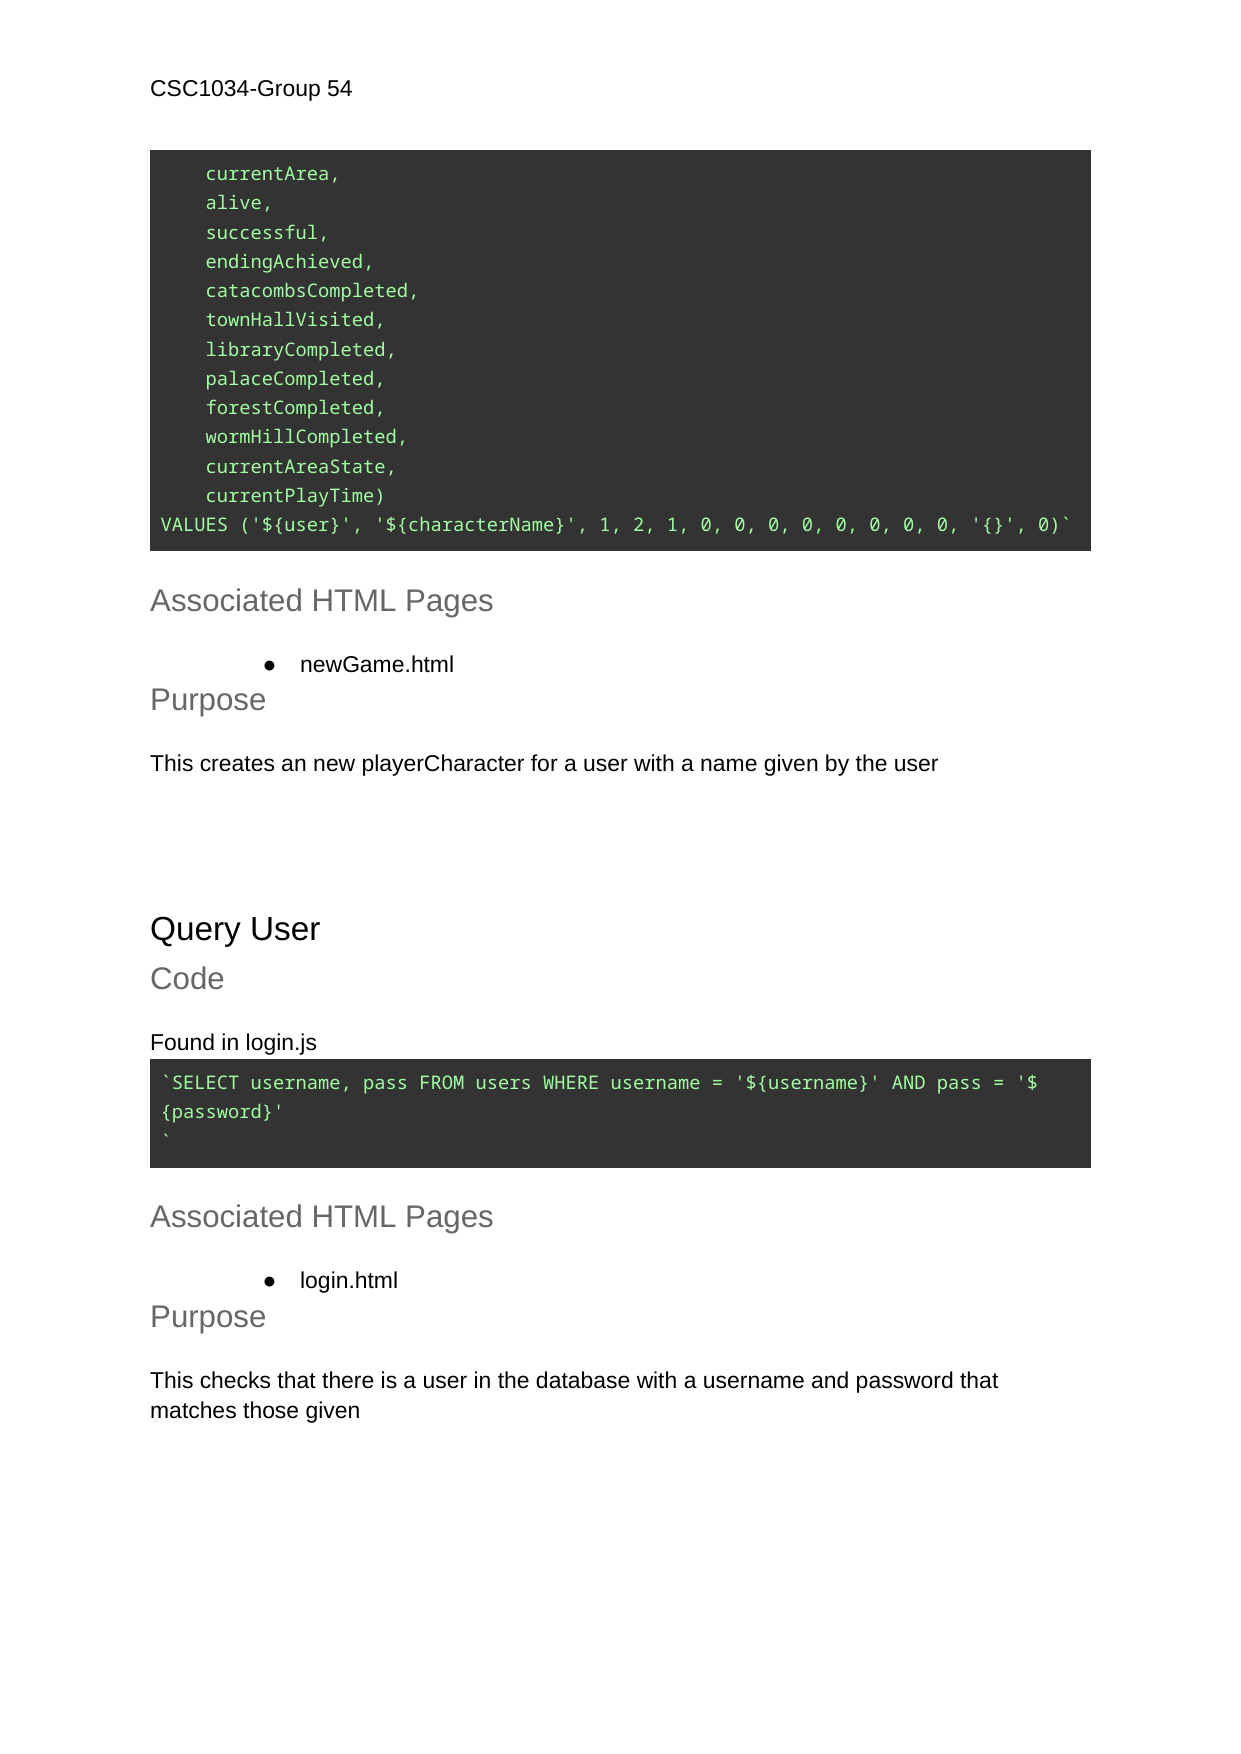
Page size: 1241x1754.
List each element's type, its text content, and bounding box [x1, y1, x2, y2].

text This checks that there is a user in the database with a username and password that matches those given [150, 1367, 1090, 1423]
subtitle Associated HTML Pages [150, 1198, 1090, 1234]
subtitle Code [150, 960, 1090, 996]
list login.html [262, 1267, 1090, 1294]
list newGame.html [262, 651, 1090, 677]
text Found in login.js [150, 1029, 1090, 1055]
subtitle Purpose [150, 681, 1090, 717]
table_header `SELECT username, pass FROM users WHERE username = '${username}' AND pass = '${password}' ` [150, 1059, 1091, 1168]
text This creates an new playerCharacter for a user with a name given by the user [150, 750, 1090, 777]
subtitle Query User [150, 909, 1090, 947]
subtitle Purpose [150, 1298, 1090, 1333]
subtitle Associated HTML Pages [150, 582, 1090, 618]
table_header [150, 150, 1091, 551]
